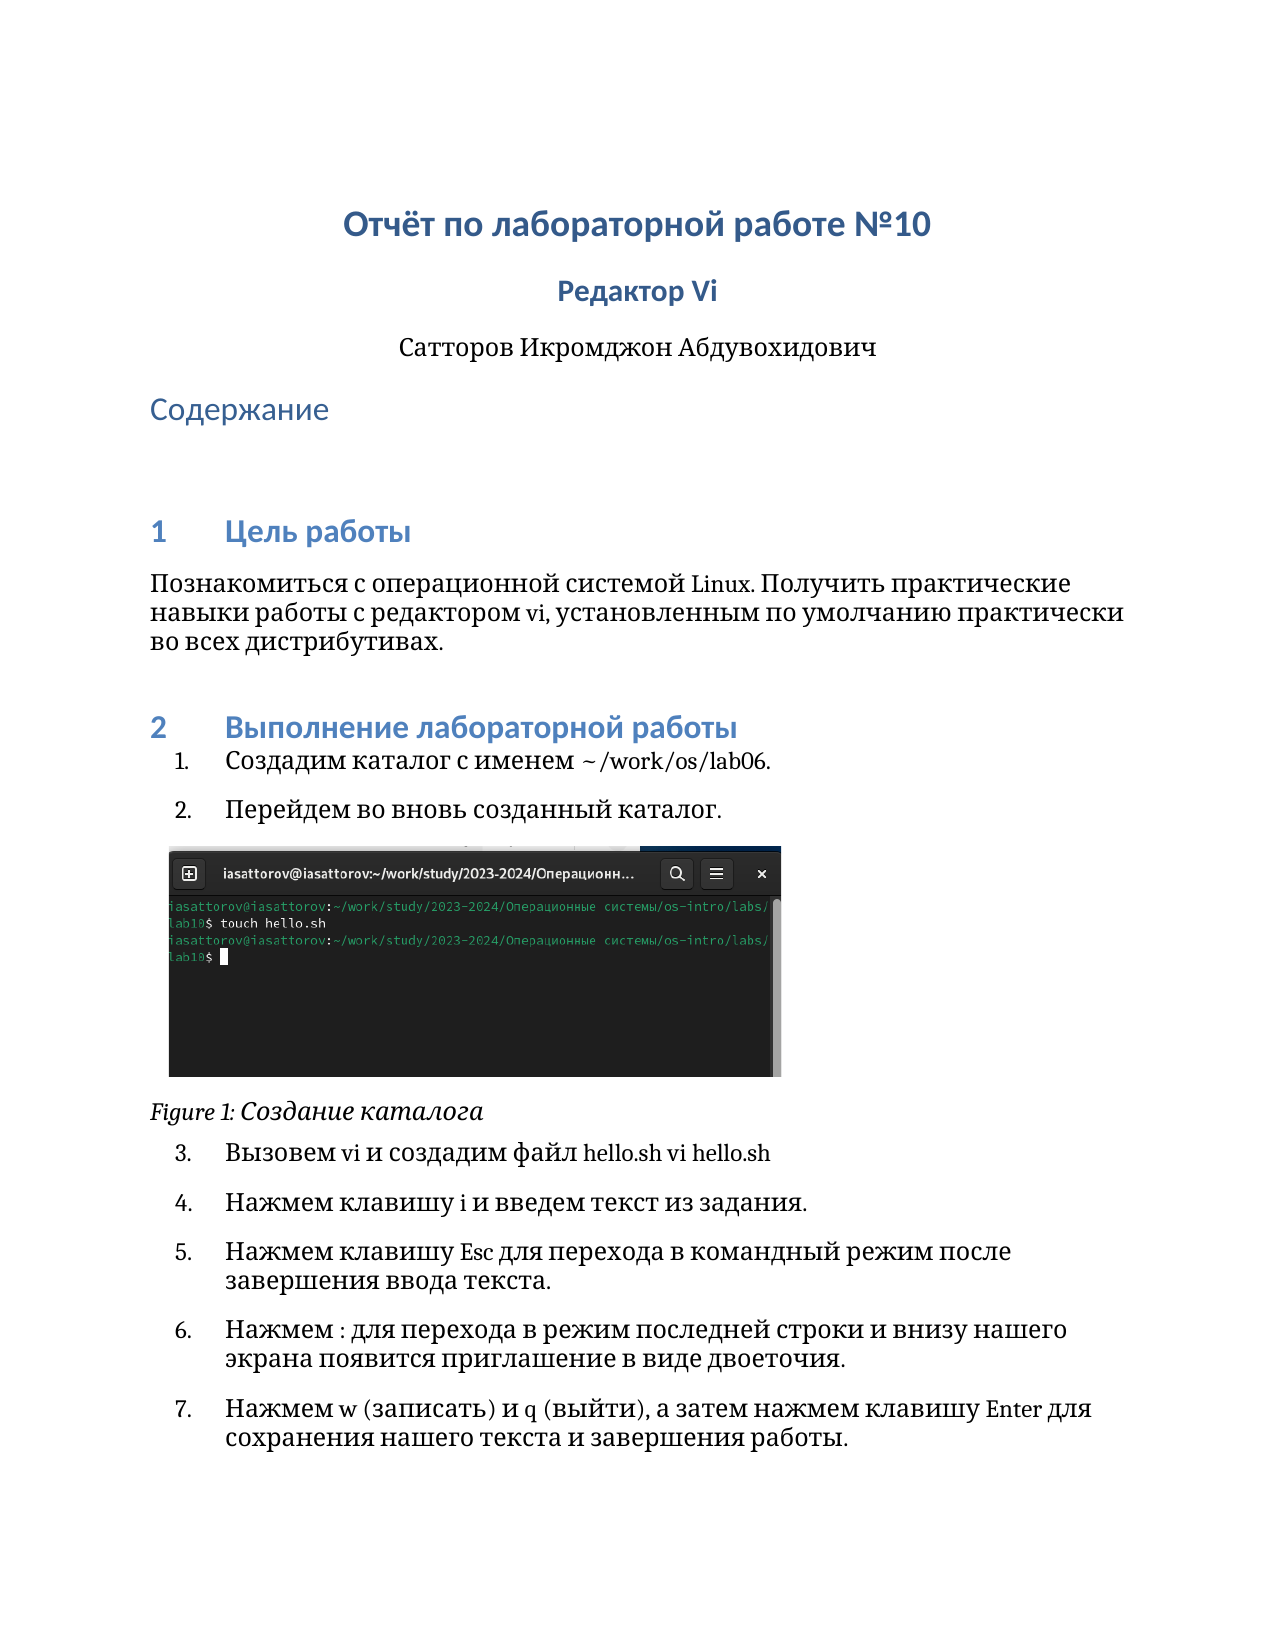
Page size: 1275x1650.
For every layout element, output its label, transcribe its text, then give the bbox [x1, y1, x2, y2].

picture [168, 846, 782, 1077]
list Вызовем vi и создадим файл hello.sh vi hello.sh [175, 1139, 1125, 1168]
list Нажмем : для перехода в режим последней строки и внизу нашего экрана появится приглашение в виде двоеточия. [175, 1316, 1125, 1374]
title Отчёт по лабораторной работе №10 [150, 200, 1125, 246]
list Нажмем w (записать) и q (выйти), а затем нажмем клавишу Enter для сохранения нашего текста и завершения работы. [175, 1395, 1125, 1452]
subtitle 2 Выполнение лабораторной работы [150, 706, 1125, 747]
subtitle 1 Цель работы [150, 510, 1125, 551]
text Figure 1: Создание каталога [150, 1098, 1125, 1126]
subtitle Редактор Vi [150, 271, 1125, 309]
list Нажмем клавишу Esc для перехода в командный режим после завершения ввода текста. [175, 1238, 1125, 1296]
list Нажмем клавишу i и введем текст из задания. [175, 1188, 1125, 1217]
list Перейдем во вновь созданный каталог. [175, 796, 1125, 825]
text Познакомиться с операционной системой Linux. Получить практические навыки работы с редактором vi, установленным по умолчанию практически во всех дистрибутивах. [150, 570, 1125, 656]
list Создадим каталог с именем ~/work/os/lab06. [175, 747, 1125, 776]
text Сатторов Икромджон Абдувохидович [150, 334, 1125, 363]
